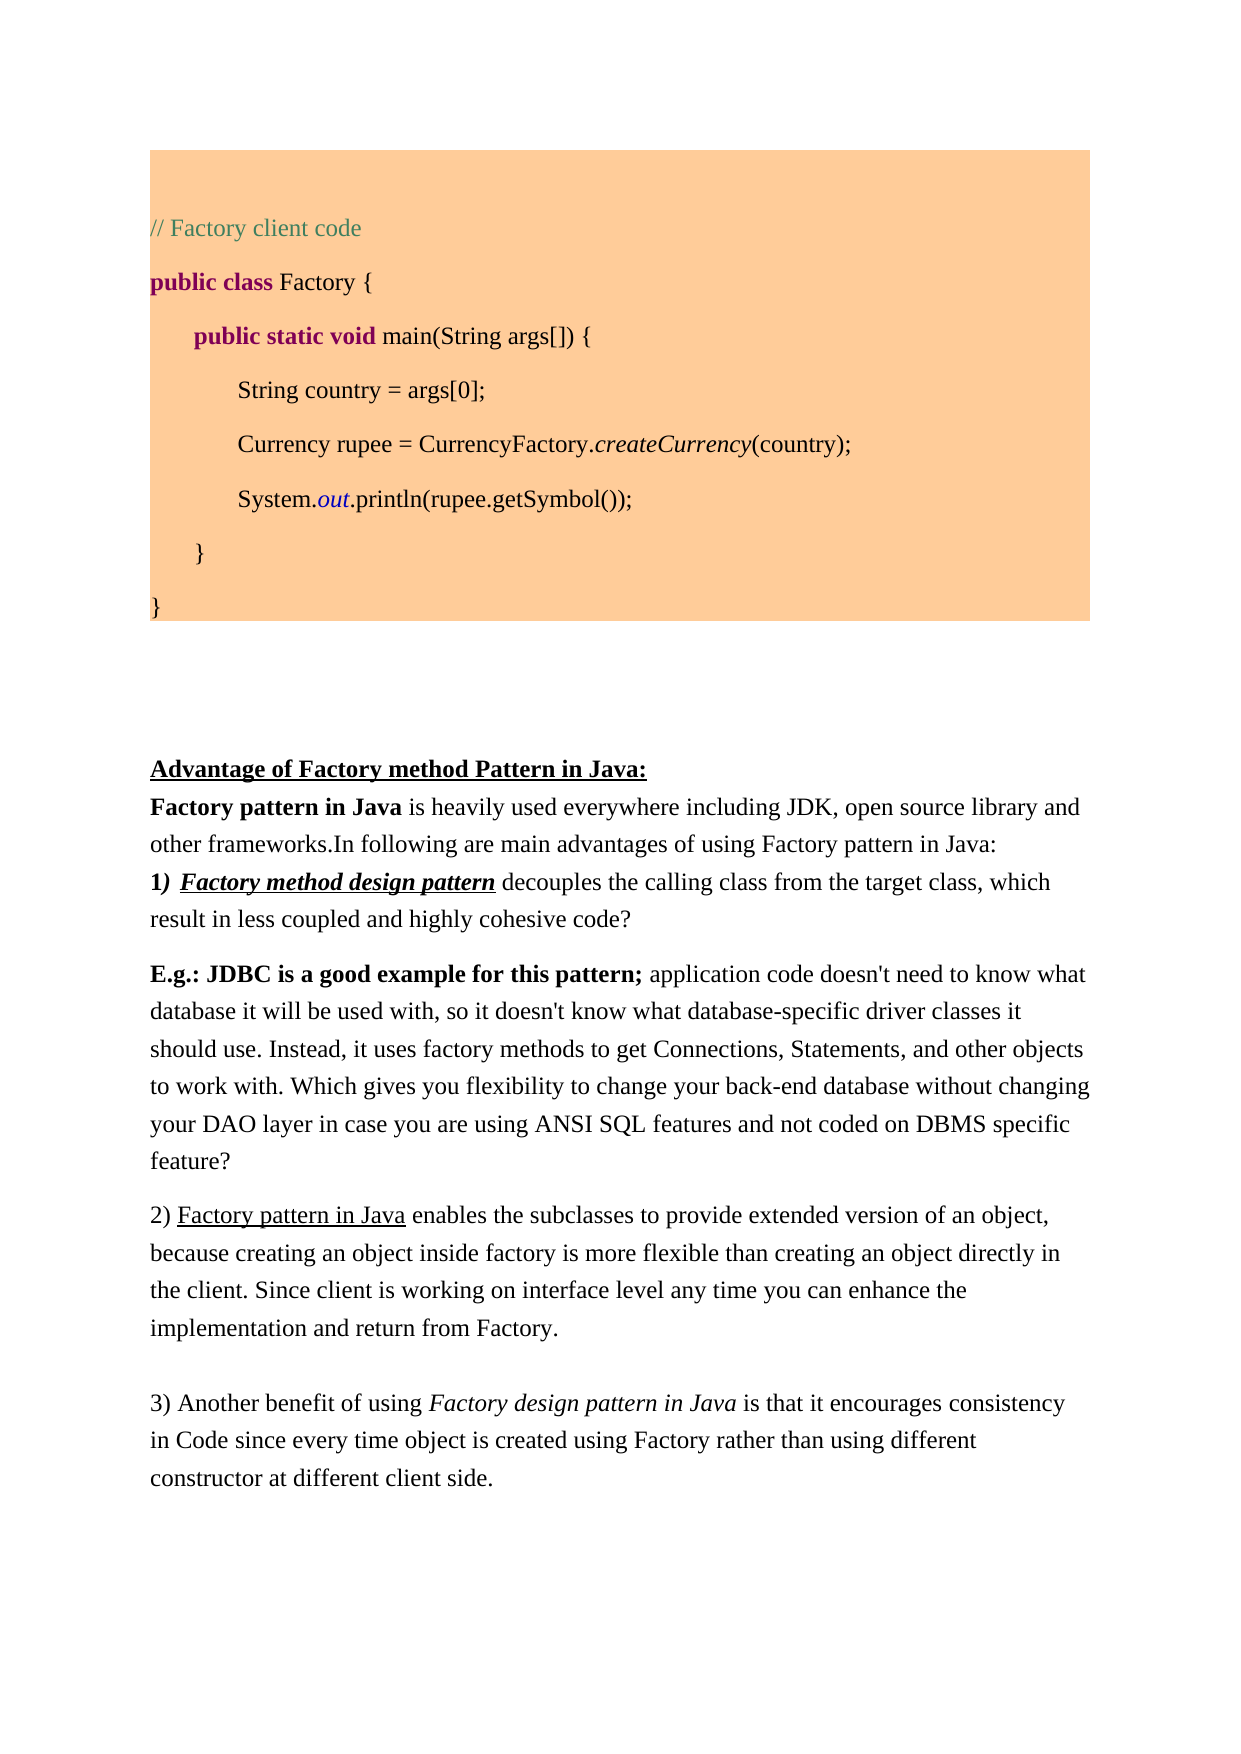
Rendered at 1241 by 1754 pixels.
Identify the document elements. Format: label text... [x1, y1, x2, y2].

text Currency rupee = CurrencyFactory.createCurrency(country); [150, 421, 1090, 458]
text 1) Factory method design pattern decouples the calling class from the target class, which result in less coupled and highly cohesive code? [150, 858, 1090, 933]
text String country = args[0]; [150, 367, 1090, 404]
text System.out.println(rupee.getSymbol()); [150, 475, 1090, 512]
text // Factory client code [150, 204, 1090, 242]
text Factory pattern in Java is heavily used everywhere including JDK, open source library and other frameworks.In following are main advantages of using Factory pattern in Java: [150, 783, 1090, 858]
text public static void main(String args[]) { [150, 312, 1090, 350]
text E.g.: JDBC is a good example for this pattern; application code doesn't need to know what database it will be used with, so it doesn't know what database-specific driver classes it should use. Instead, it uses factory methods to get Connections, Statements, and other objects to work with. Which gives you flexibility to change your back-end database without changing your DAO layer in case you are using ANSI SQL features and not coded on DBMS specific feature? [150, 950, 1090, 1175]
text 2) Factory pattern in Java enables the subclasses to provide extended version of an object, because creating an object inside factory is more flexible than creating an object directly in the client. Since client is working on interface level any time you can enhance the implementation and return from Factory. [150, 1192, 1090, 1342]
subtitle Advantage of Factory method Pattern in Java: [150, 746, 1090, 783]
text public class Factory { [150, 258, 1090, 296]
text } [150, 583, 1090, 621]
text } [150, 529, 1090, 567]
text 3) Another benefit of using Factory design pattern in Java is that it encourages consistency in Code since every time object is created using Factory rather than using different constructor at different client side. [150, 1379, 1090, 1492]
